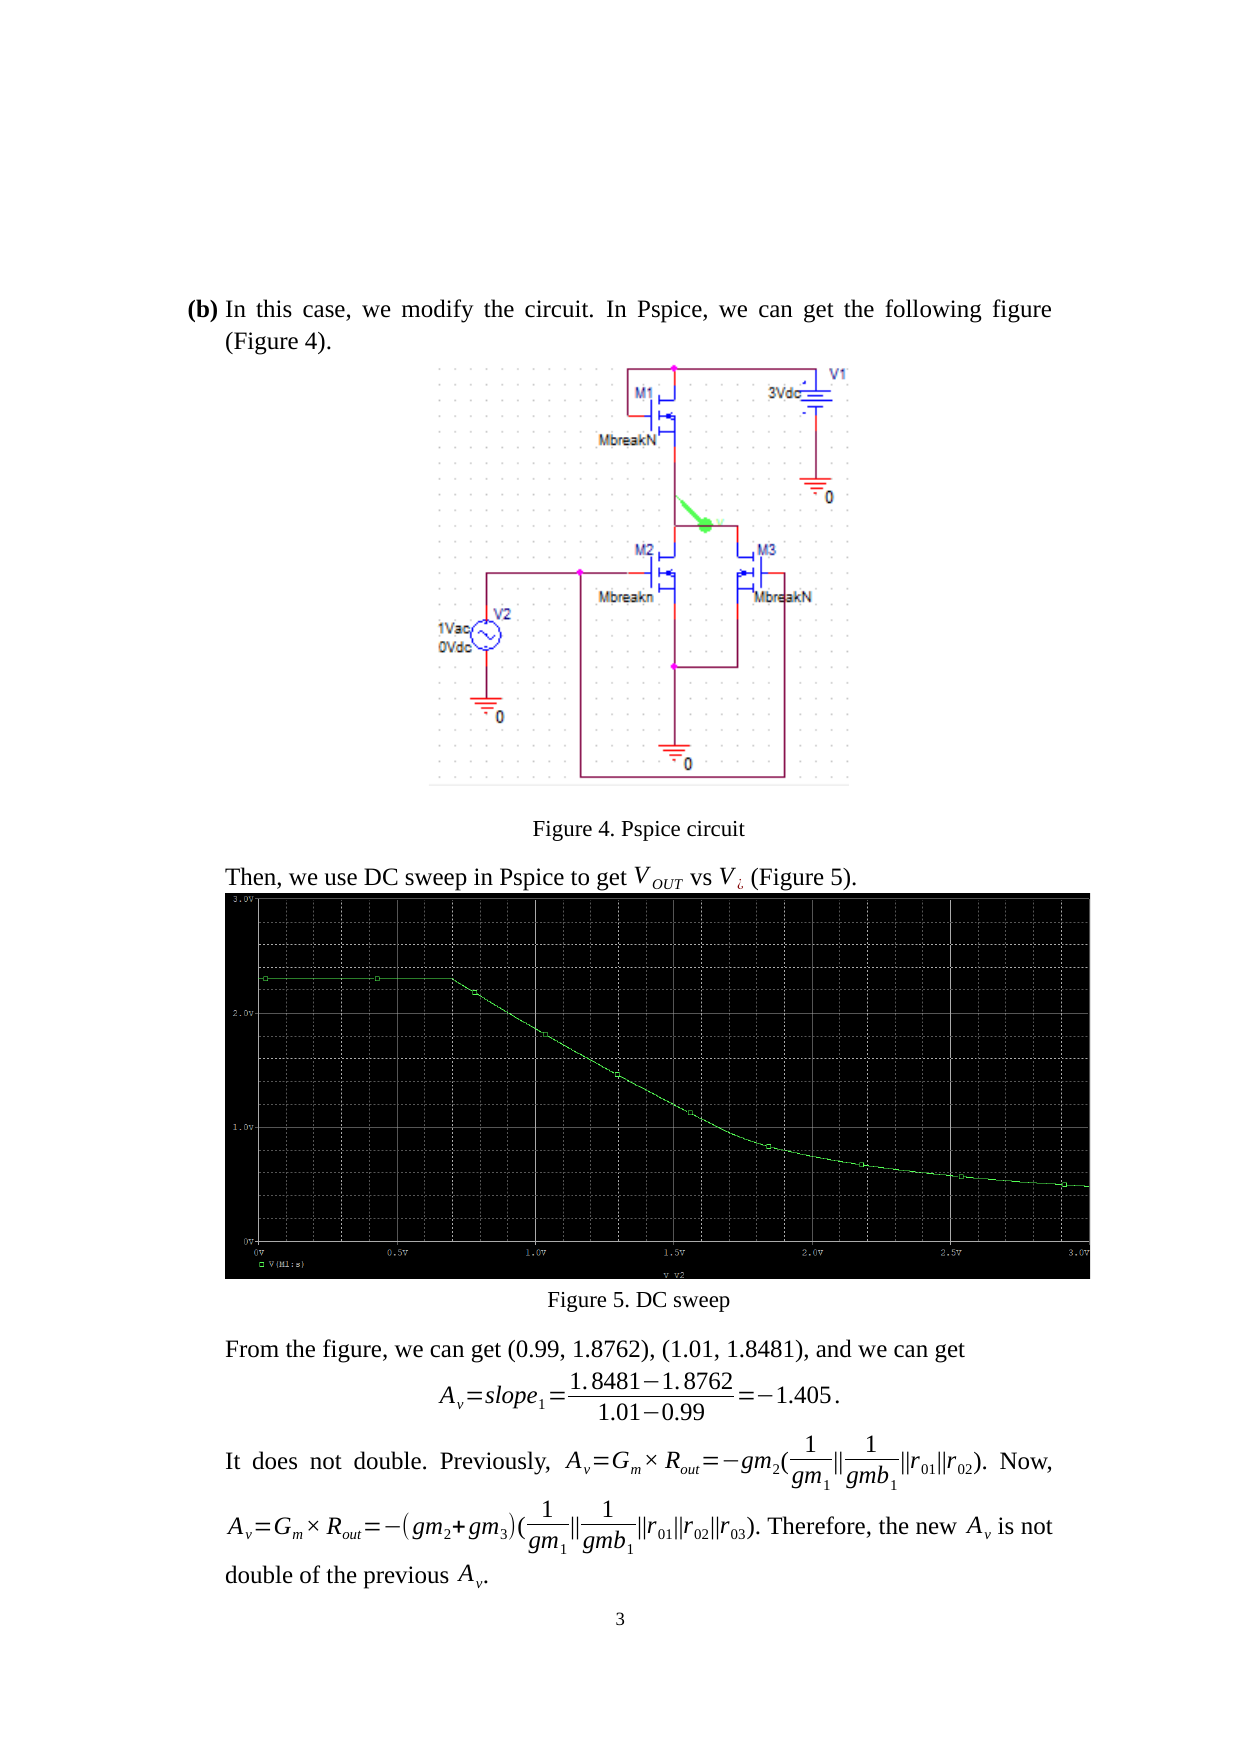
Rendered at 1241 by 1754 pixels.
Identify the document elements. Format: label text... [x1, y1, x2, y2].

list It does not double. Previously, (||||||). Now, (||||||||). Therefore, the new is not double of the previous . [225, 1429, 1053, 1592]
list From the figure, we can get (0.99, 1.8762), (1.01, 1.8481), and we can get [225, 1332, 1053, 1364]
list Figure 5. DC sweep [225, 1283, 1053, 1316]
list Then, we use DC sweep in Pspice to get vs (Figure 5). [225, 861, 1053, 893]
list Figure 4. Pspice circuit [225, 812, 1053, 844]
list In this case, we modify the circuit. In Pspice, we can get the following figure (Figure 4). [187, 292, 1053, 357]
picture [225, 893, 1091, 1279]
picture [428, 357, 849, 786]
